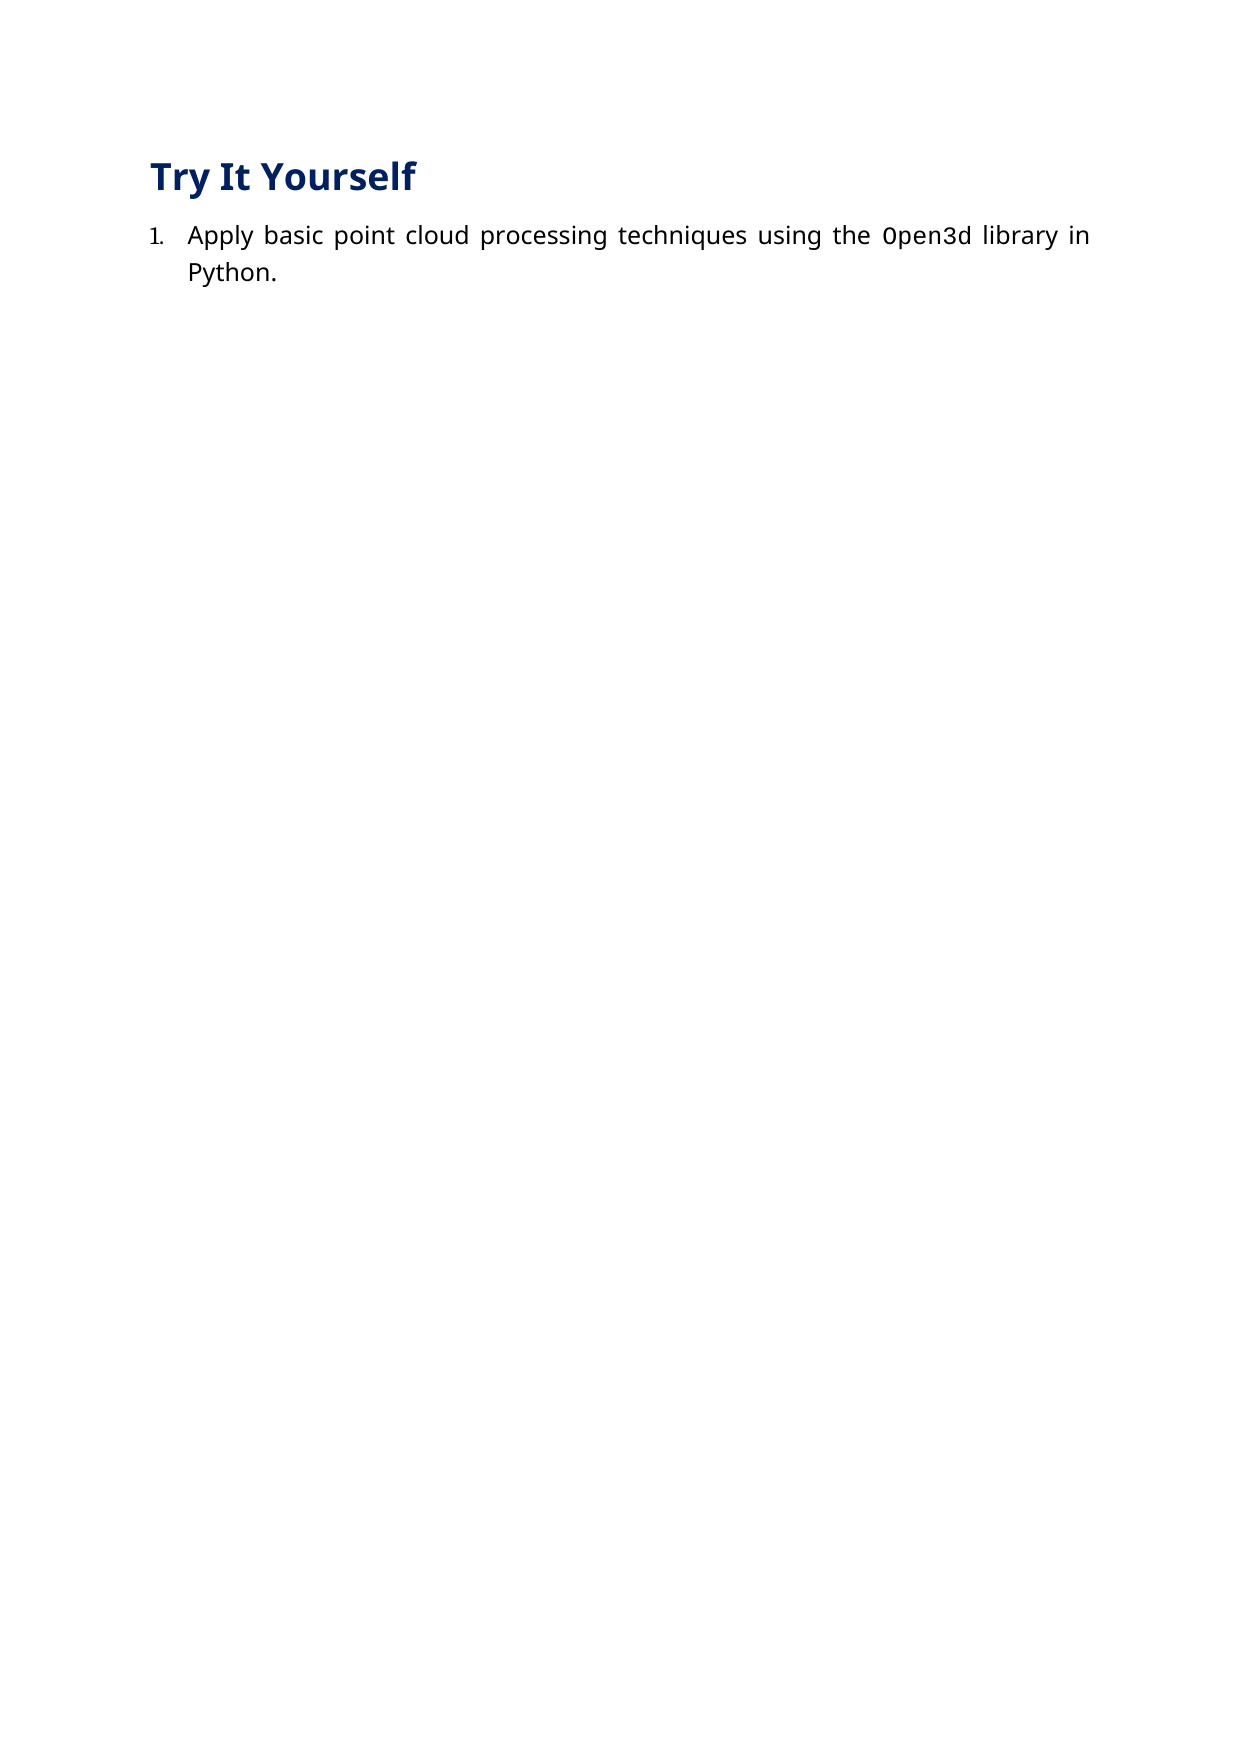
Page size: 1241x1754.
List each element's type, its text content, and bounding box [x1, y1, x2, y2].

text Try It Yourself [150, 150, 1090, 201]
list Apply basic point cloud processing techniques using the Open3d library in Python. [150, 218, 1090, 289]
